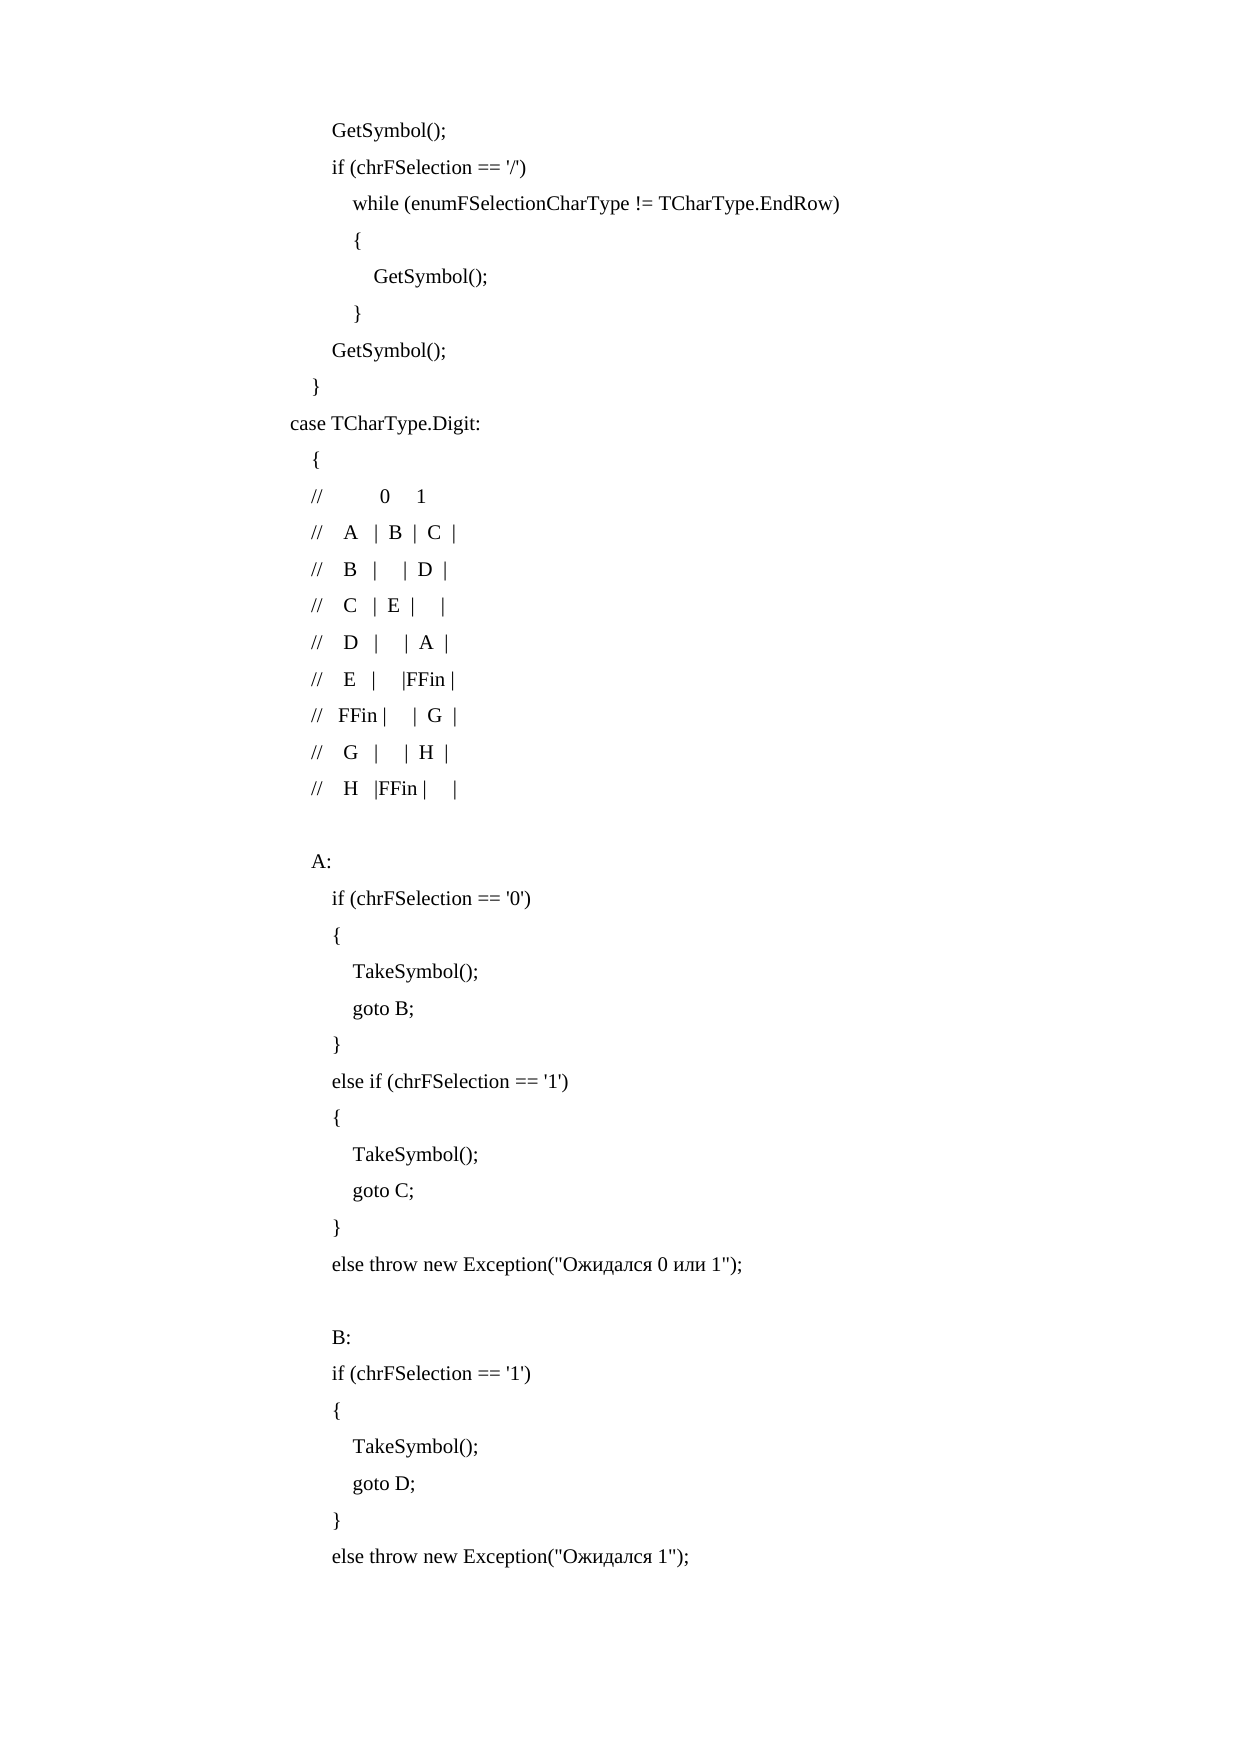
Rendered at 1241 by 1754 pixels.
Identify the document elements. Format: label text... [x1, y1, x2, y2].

text } [207, 374, 1152, 398]
text { [207, 1398, 1152, 1422]
text B: [207, 1325, 1152, 1349]
text } [207, 301, 1152, 325]
text { [207, 228, 1152, 252]
text GetSymbol(); [207, 118, 1152, 142]
text TakeSymbol(); [207, 1142, 1152, 1166]
text { [207, 922, 1152, 947]
text // A | B | C | [207, 520, 1152, 544]
text else if (chrFSelection == '1') [207, 1069, 1152, 1093]
text TakeSymbol(); [207, 959, 1152, 983]
text GetSymbol(); [207, 264, 1152, 288]
text if (chrFSelection == '/') [207, 155, 1152, 179]
text // FFin | | G | [207, 703, 1152, 727]
text // C | E | | [207, 593, 1152, 617]
text case TCharType.Digit: [207, 411, 1152, 435]
text } [207, 1507, 1152, 1532]
text if (chrFSelection == '1') [207, 1361, 1152, 1385]
text { [207, 1105, 1152, 1129]
text // D | | A | [207, 630, 1152, 654]
text if (chrFSelection == '0') [207, 886, 1152, 910]
text else throw new Exception("Ожидался 1"); [207, 1544, 1152, 1568]
text // 0 1 [207, 484, 1152, 508]
text GetSymbol(); [207, 337, 1152, 362]
text else throw new Exception("Ожидался 0 или 1"); [207, 1252, 1152, 1276]
text // G | | H | [207, 740, 1152, 764]
text } [207, 1215, 1152, 1239]
text // E | |FFin | [207, 667, 1152, 691]
text A: [207, 849, 1152, 873]
text while (enumFSelectionCharType != TCharType.EndRow) [207, 191, 1152, 215]
text goto B; [207, 996, 1152, 1020]
text goto C; [207, 1178, 1152, 1202]
text { [207, 447, 1152, 471]
text } [207, 1032, 1152, 1056]
text TakeSymbol(); [207, 1434, 1152, 1458]
text // H |FFin | | [207, 776, 1152, 800]
text // B | | D | [207, 557, 1152, 581]
text goto D; [207, 1471, 1152, 1495]
